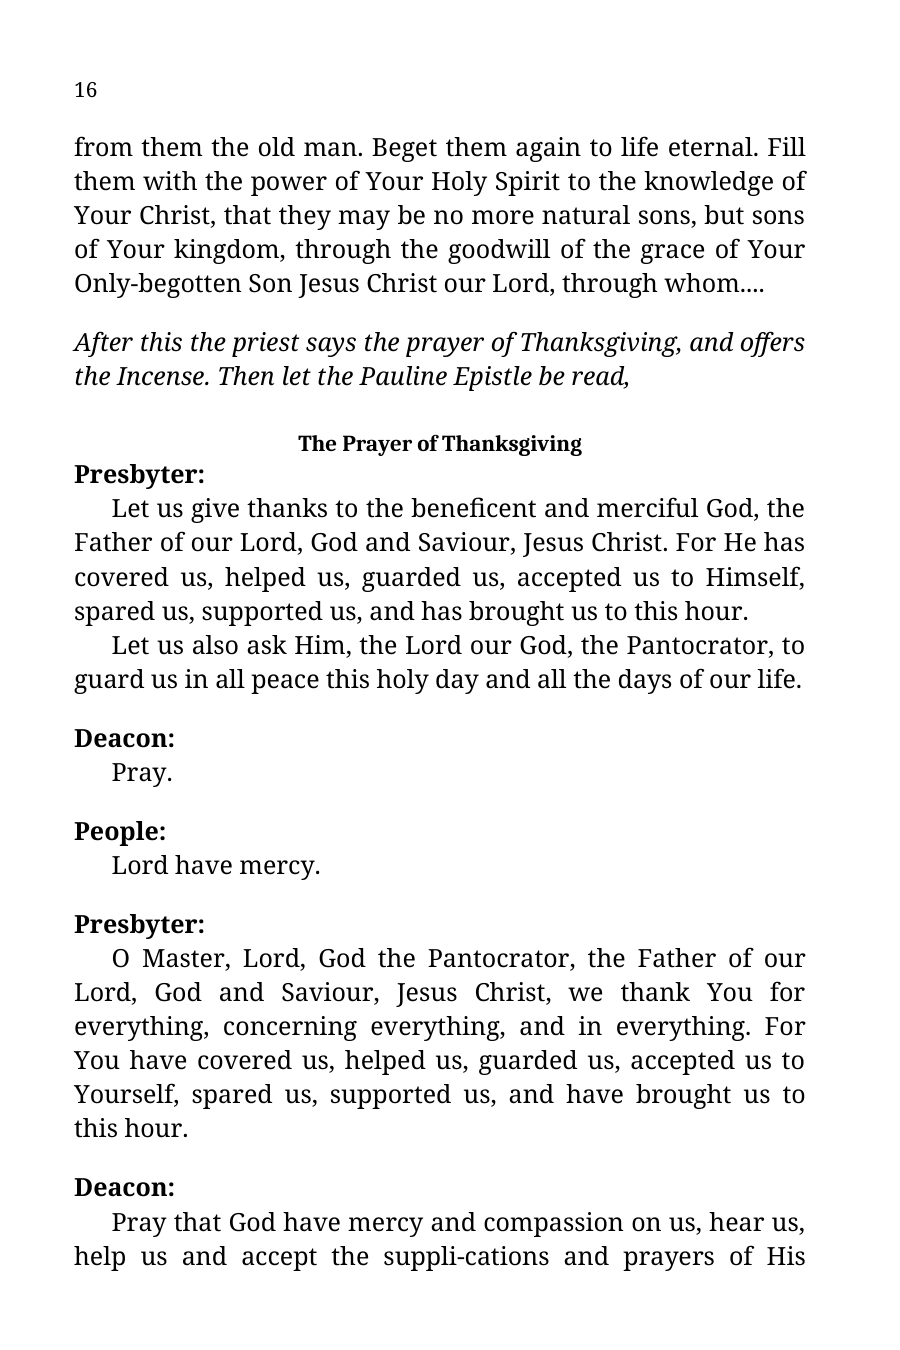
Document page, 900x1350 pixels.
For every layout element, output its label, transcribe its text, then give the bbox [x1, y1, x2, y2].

text Pray. [74, 754, 806, 788]
subtitle The Prayer of Thanksgiving [74, 431, 806, 457]
text Let us give thanks to the beneficent and merciful God, the Father of our Lord, God and Saviour, Jesus Christ. For He has covered us, helped us, guarded us, accepted us to Himself, spared us, supported us, and has brought us to this hour. [74, 491, 806, 627]
text People: [74, 813, 806, 848]
text Presbyter: [74, 907, 806, 941]
text Presbyter: [74, 457, 806, 491]
text Lord have mercy. [74, 848, 806, 882]
text O Master, Lord, God the Pantocrator, the Father of our Lord, God and Saviour, Jesus Christ, we thank You for everything, concerning everything, and in everything. For You have covered us, helped us, guarded us, accepted us to Yourself, spared us, supported us, and have brought us to this hour. [74, 941, 806, 1145]
text Deacon: [74, 1170, 806, 1204]
text Deacon: [74, 720, 806, 754]
text Let us also ask Him, the Lord our God, the Pantocrator, to guard us in all peace this holy day and all the days of our life. [74, 627, 806, 695]
text After this the priest says the prayer of Thanksgiving, and offers the Incense. Then let the Pauline Epistle be read, [74, 325, 806, 393]
